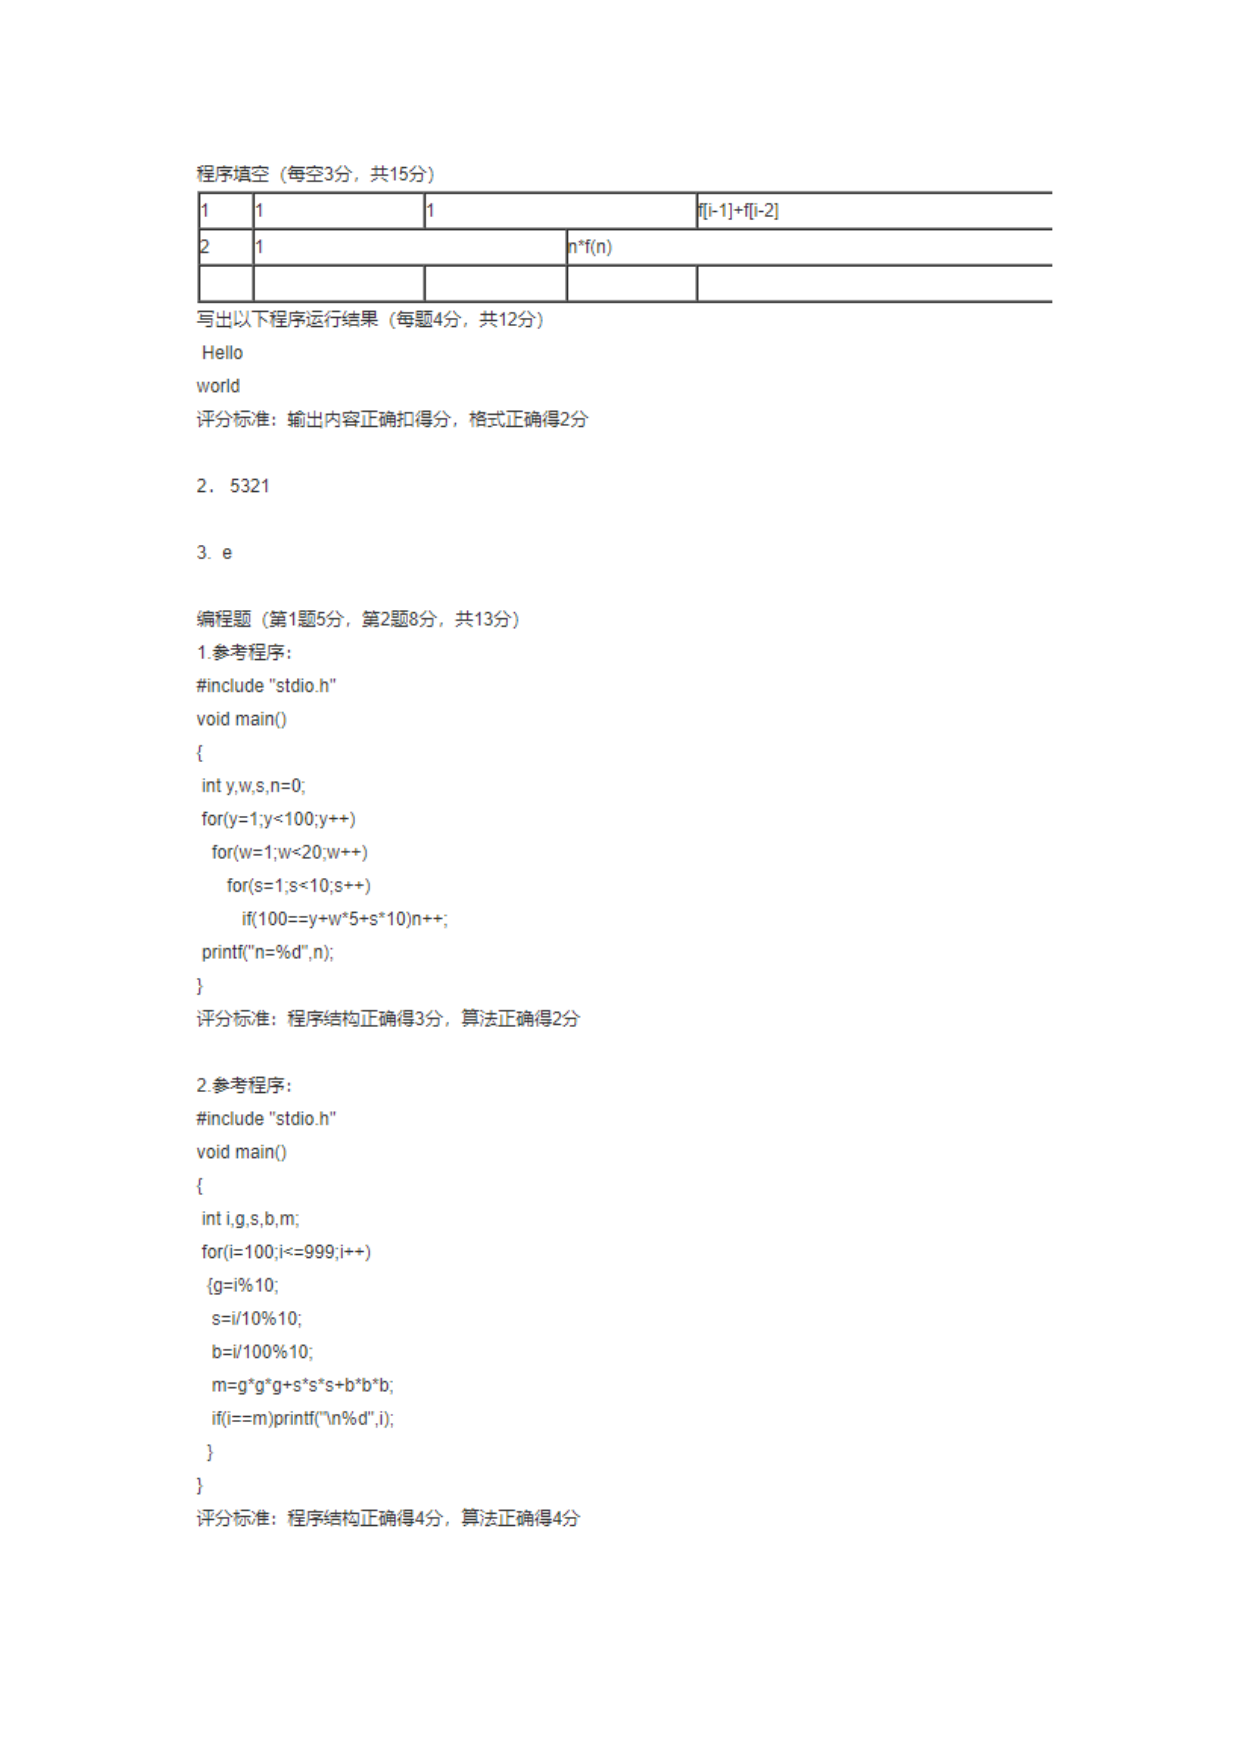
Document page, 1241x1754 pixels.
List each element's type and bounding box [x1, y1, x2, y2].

picture [187, 162, 1053, 1528]
